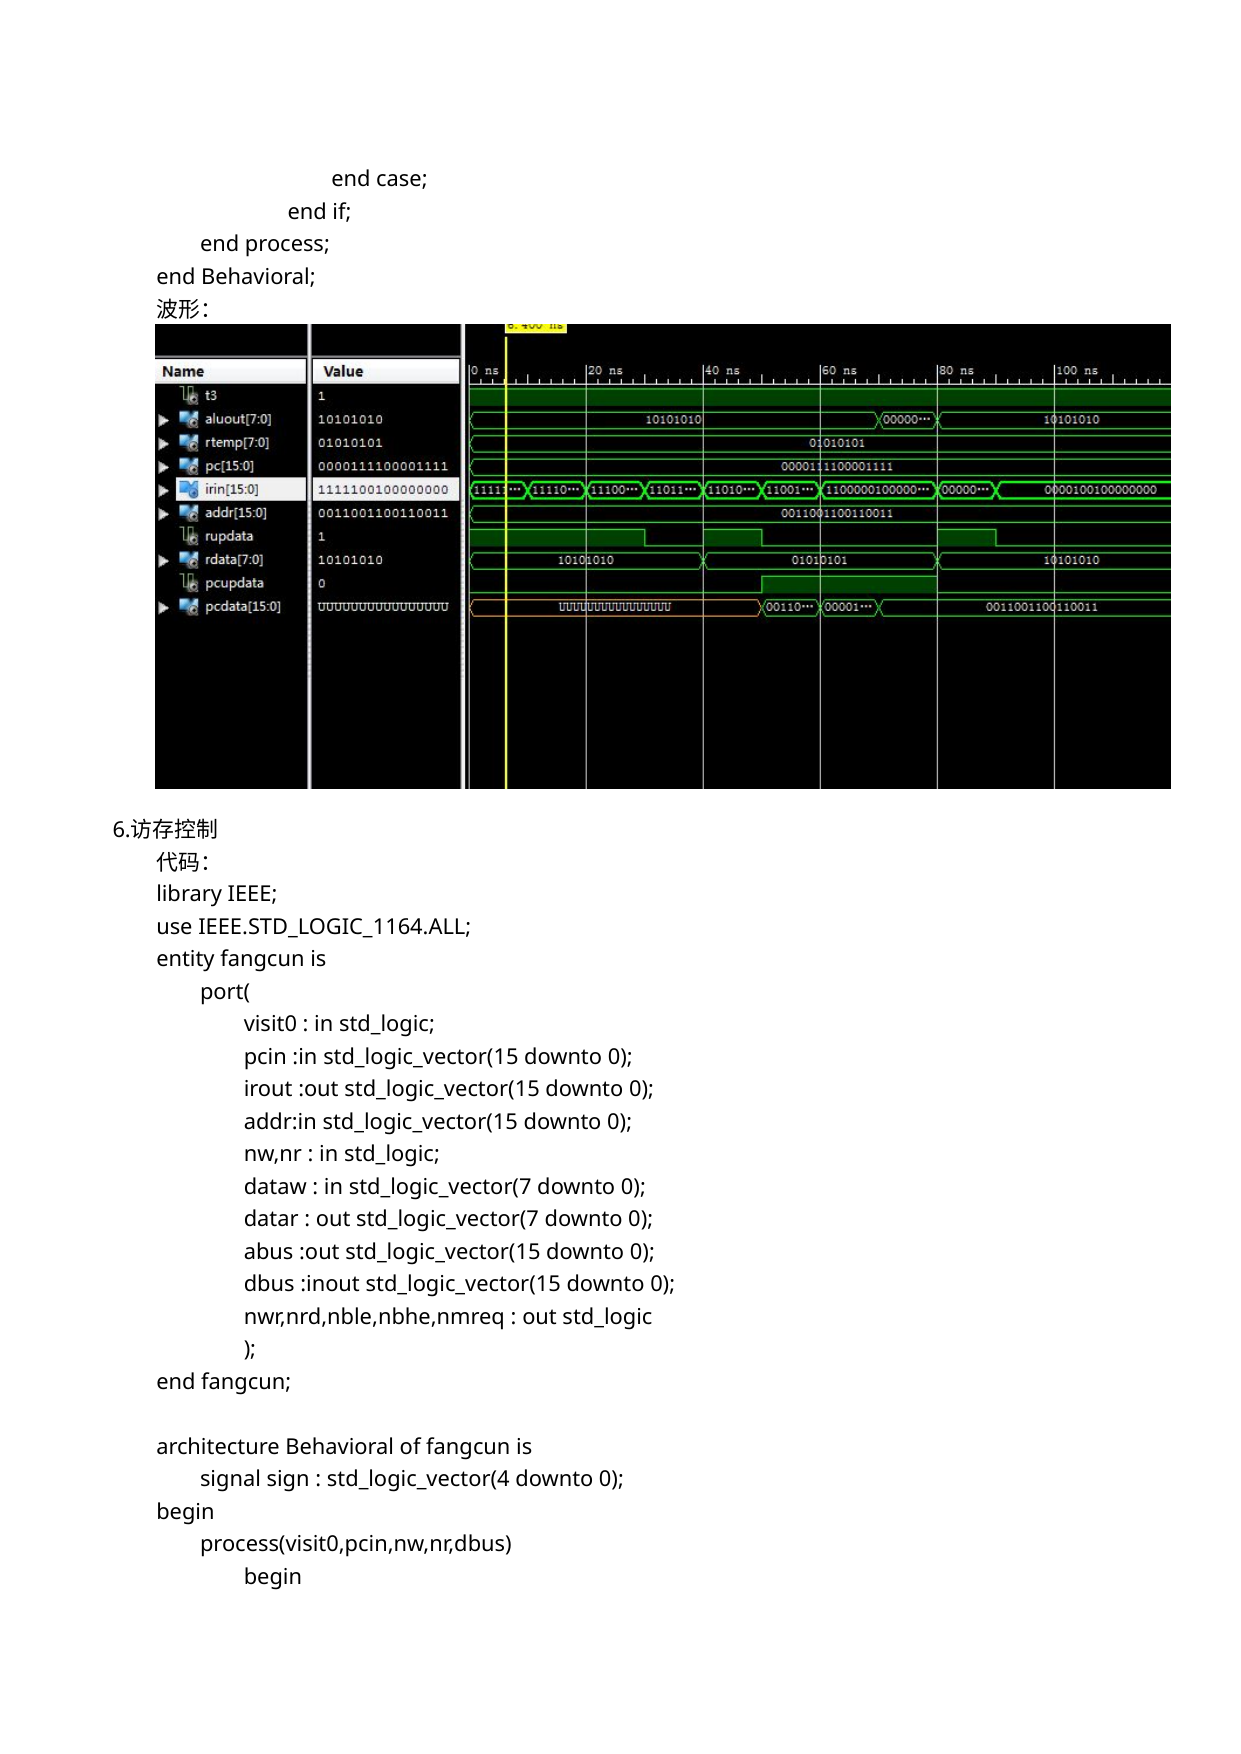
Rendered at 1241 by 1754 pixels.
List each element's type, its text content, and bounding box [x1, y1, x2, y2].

text 波形： [156, 292, 1128, 324]
text library IEEE; [156, 877, 1128, 909]
text end process; [156, 227, 1128, 259]
text port( [156, 974, 1128, 1007]
text end if; [156, 194, 1128, 227]
text begin [156, 1494, 1128, 1527]
text irout :out std_logic_vector(15 downto 0); [156, 1072, 1128, 1104]
text visit0 : in std_logic; [156, 1007, 1128, 1039]
text end fangcun; [156, 1364, 1128, 1397]
text addr:in std_logic_vector(15 downto 0); [156, 1104, 1128, 1137]
picture [155, 324, 1171, 789]
text end case; [156, 162, 1128, 194]
text dataw : in std_logic_vector(7 downto 0); [156, 1169, 1128, 1202]
text pcin :in std_logic_vector(15 downto 0); [156, 1039, 1128, 1072]
text process(visit0,pcin,nw,nr,dbus) [156, 1527, 1128, 1559]
text abus :out std_logic_vector(15 downto 0); [156, 1234, 1128, 1267]
text begin [156, 1559, 1128, 1592]
text nw,nr : in std_logic; [156, 1137, 1128, 1169]
text entity fangcun is [156, 942, 1128, 974]
text ); [156, 1332, 1128, 1364]
text architecture Behavioral of fangcun is [156, 1429, 1128, 1462]
list 访存控制 [112, 812, 1128, 844]
text 代码： [156, 844, 1128, 877]
text datar : out std_logic_vector(7 downto 0); [156, 1202, 1128, 1234]
text dbus :inout std_logic_vector(15 downto 0); [156, 1267, 1128, 1299]
text use IEEE.STD_LOGIC_1164.ALL; [156, 909, 1128, 942]
text end Behavioral; [156, 259, 1128, 292]
text nwr,nrd,nble,nbhe,nmreq : out std_logic [156, 1299, 1128, 1332]
text signal sign : std_logic_vector(4 downto 0); [156, 1462, 1128, 1494]
